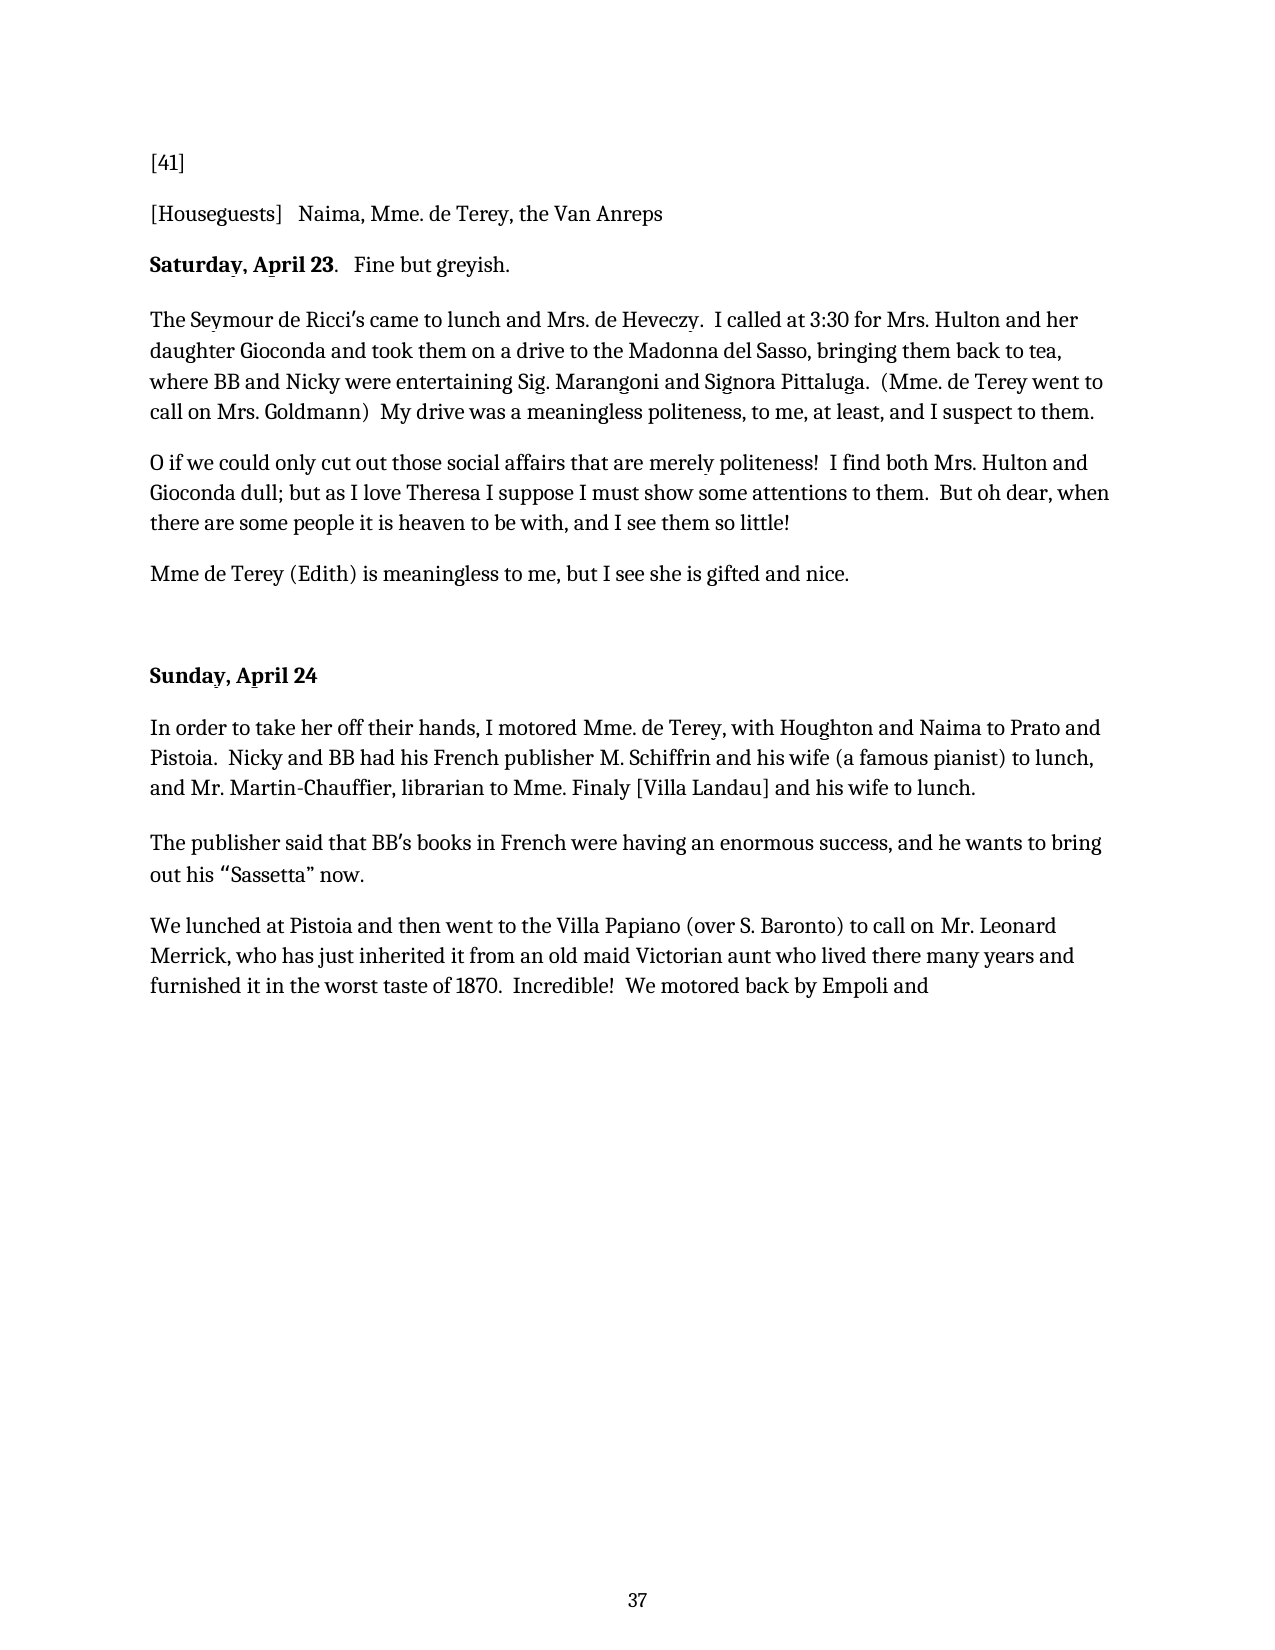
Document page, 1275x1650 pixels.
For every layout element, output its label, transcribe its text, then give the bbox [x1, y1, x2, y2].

text In order to take her off their hands, I motored Mme. de Terey, with Houghton and Naima to Prato and Pistoia. Nicky and BB had his French publisher M. Schiffrin and his wife (a famous pianist) to lunch, and Mr. Martin-Chauffier, librarian to Mme. Finaly [Villa Landau] and his wife to lunch. [150, 714, 1125, 801]
text [41] [150, 150, 1125, 176]
text The Seymour de Ricci’s came to lunch and Mrs. de Heveczy. I called at 3:30 for Mrs. Hulton and her daughter Gioconda and took them on a drive to the Madonna del Sasso, bringing them back to tea, where BB and Nicky were entertaining Sig. Marangoni and Signora Pittaluga. (Mme. de Terey went to call on Mrs. Goldmann) My drive was a meaningless politeness, to me, at least, and I suspect to them. [150, 303, 1125, 425]
text Mme de Terey (Edith) is meaningless to me, but I see she is gifted and nice. [150, 561, 1125, 587]
text We lunched at Pistoia and then went to the Villa Papiano (over S. Baronto) to call on Mr. Leonard Merrick, who has just inherited it from an old maid Victorian aunt who lived there many years and furnished it in the worst taste of 1870. Incredible! We motored back by Empoli and [150, 913, 1125, 999]
text Saturday, April 23. Fine but greyish. [150, 252, 1125, 278]
text [Houseguests] Naima, Mme. de Terey, the Van Anreps [150, 201, 1125, 227]
text O if we could only cut out those social affairs that are merely politeness! I find both Mrs. Hulton and Gioconda dull; but as I love Theresa I suppose I must show some attentions to them. But oh dear, when there are some people it is heaven to be with, and I see them so little! [150, 450, 1125, 536]
text Sunday, April 24 [150, 663, 1125, 689]
text The publisher said that BB’s books in French were having an enormous success, and he wants to bring out his “Sassetta” now. [150, 826, 1125, 888]
